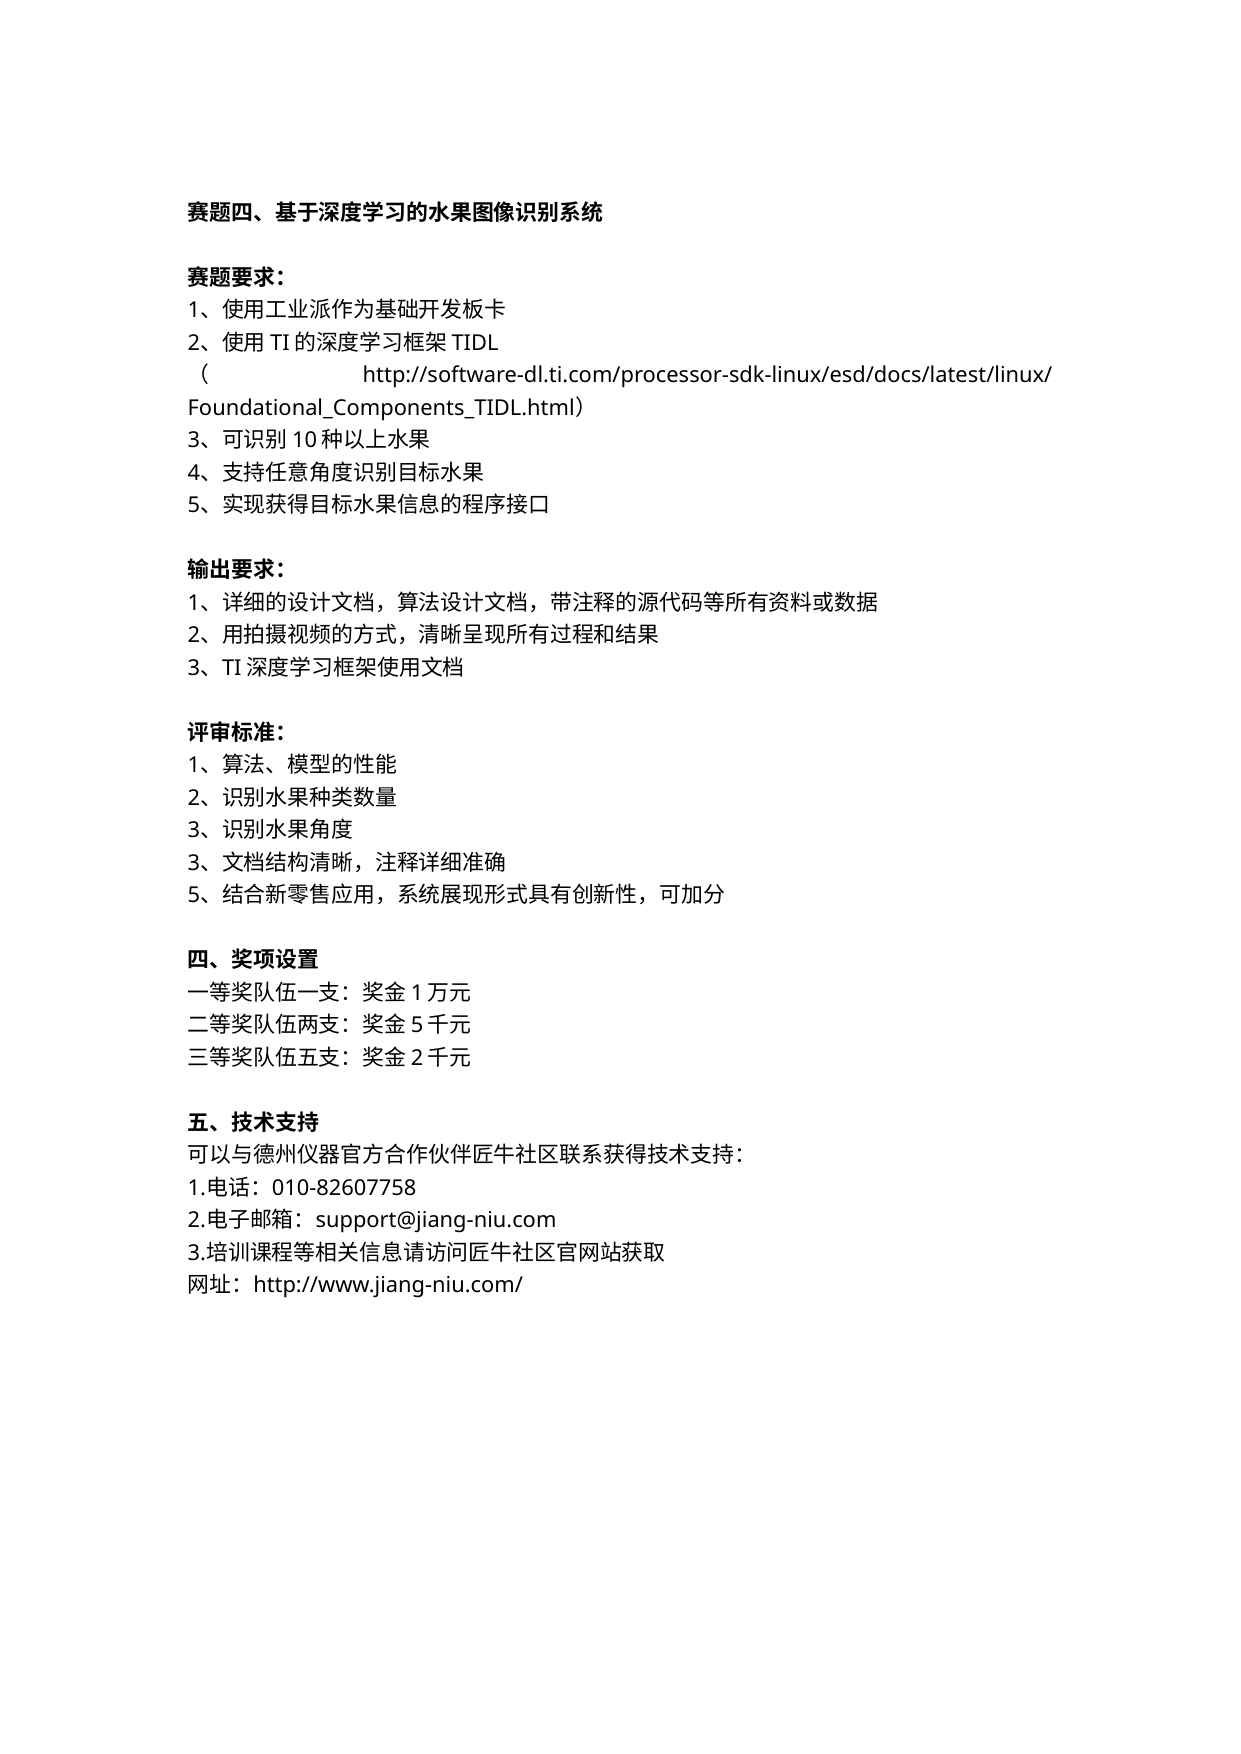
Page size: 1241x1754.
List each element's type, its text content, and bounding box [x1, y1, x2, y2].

text 3、识别水果角度 [187, 812, 1053, 844]
text 五、技术支持 [187, 1104, 1053, 1137]
text 3、TI深度学习框架使用文档 [187, 649, 1053, 682]
text 4、支持任意角度识别目标水果 [187, 454, 1053, 487]
text 评审标准： [187, 714, 1053, 747]
text 3.培训课程等相关信息请访问匠牛社区官网站获取 [187, 1234, 1053, 1267]
text 输出要求： [187, 552, 1053, 584]
text （http://software-dl.ti.com/processor-sdk-linux/esd/docs/latest/linux/Foundational_Components_TIDL.html） [187, 357, 1053, 422]
text 赛题要求： [187, 259, 1053, 292]
text 可以与德州仪器官方合作伙伴匠牛社区联系获得技术支持： [187, 1137, 1053, 1169]
text 1、详细的设计文档，算法设计文档，带注释的源代码等所有资料或数据 [187, 584, 1053, 617]
text 5、结合新零售应用，系统展现形式具有创新性，可加分 [187, 877, 1053, 909]
text 3、可识别10种以上水果 [187, 422, 1053, 454]
text 1.电话：010-82607758 [187, 1169, 1053, 1202]
text 5、实现获得目标水果信息的程序接口 [187, 487, 1053, 519]
text 二等奖队伍两支：奖金5千元 [187, 1007, 1053, 1039]
text 3、文档结构清晰，注释详细准确 [187, 844, 1053, 877]
text 赛题四、基于深度学习的水果图像识别系统 [187, 194, 1053, 227]
text 2.电子邮箱：support@jiang-niu.com [187, 1202, 1053, 1234]
text 网址：http://www.jiang-niu.com/ [187, 1267, 1053, 1299]
text 2、使用TI的深度学习框架TIDL [187, 324, 1053, 357]
text 2、用拍摄视频的方式，清晰呈现所有过程和结果 [187, 617, 1053, 649]
text 2、识别水果种类数量 [187, 779, 1053, 812]
text 三等奖队伍五支：奖金2千元 [187, 1039, 1053, 1072]
text 一等奖队伍一支：奖金1万元 [187, 974, 1053, 1007]
text 1、使用工业派作为基础开发板卡 [187, 292, 1053, 324]
text 1、算法、模型的性能 [187, 747, 1053, 779]
text 四、奖项设置 [187, 942, 1053, 974]
